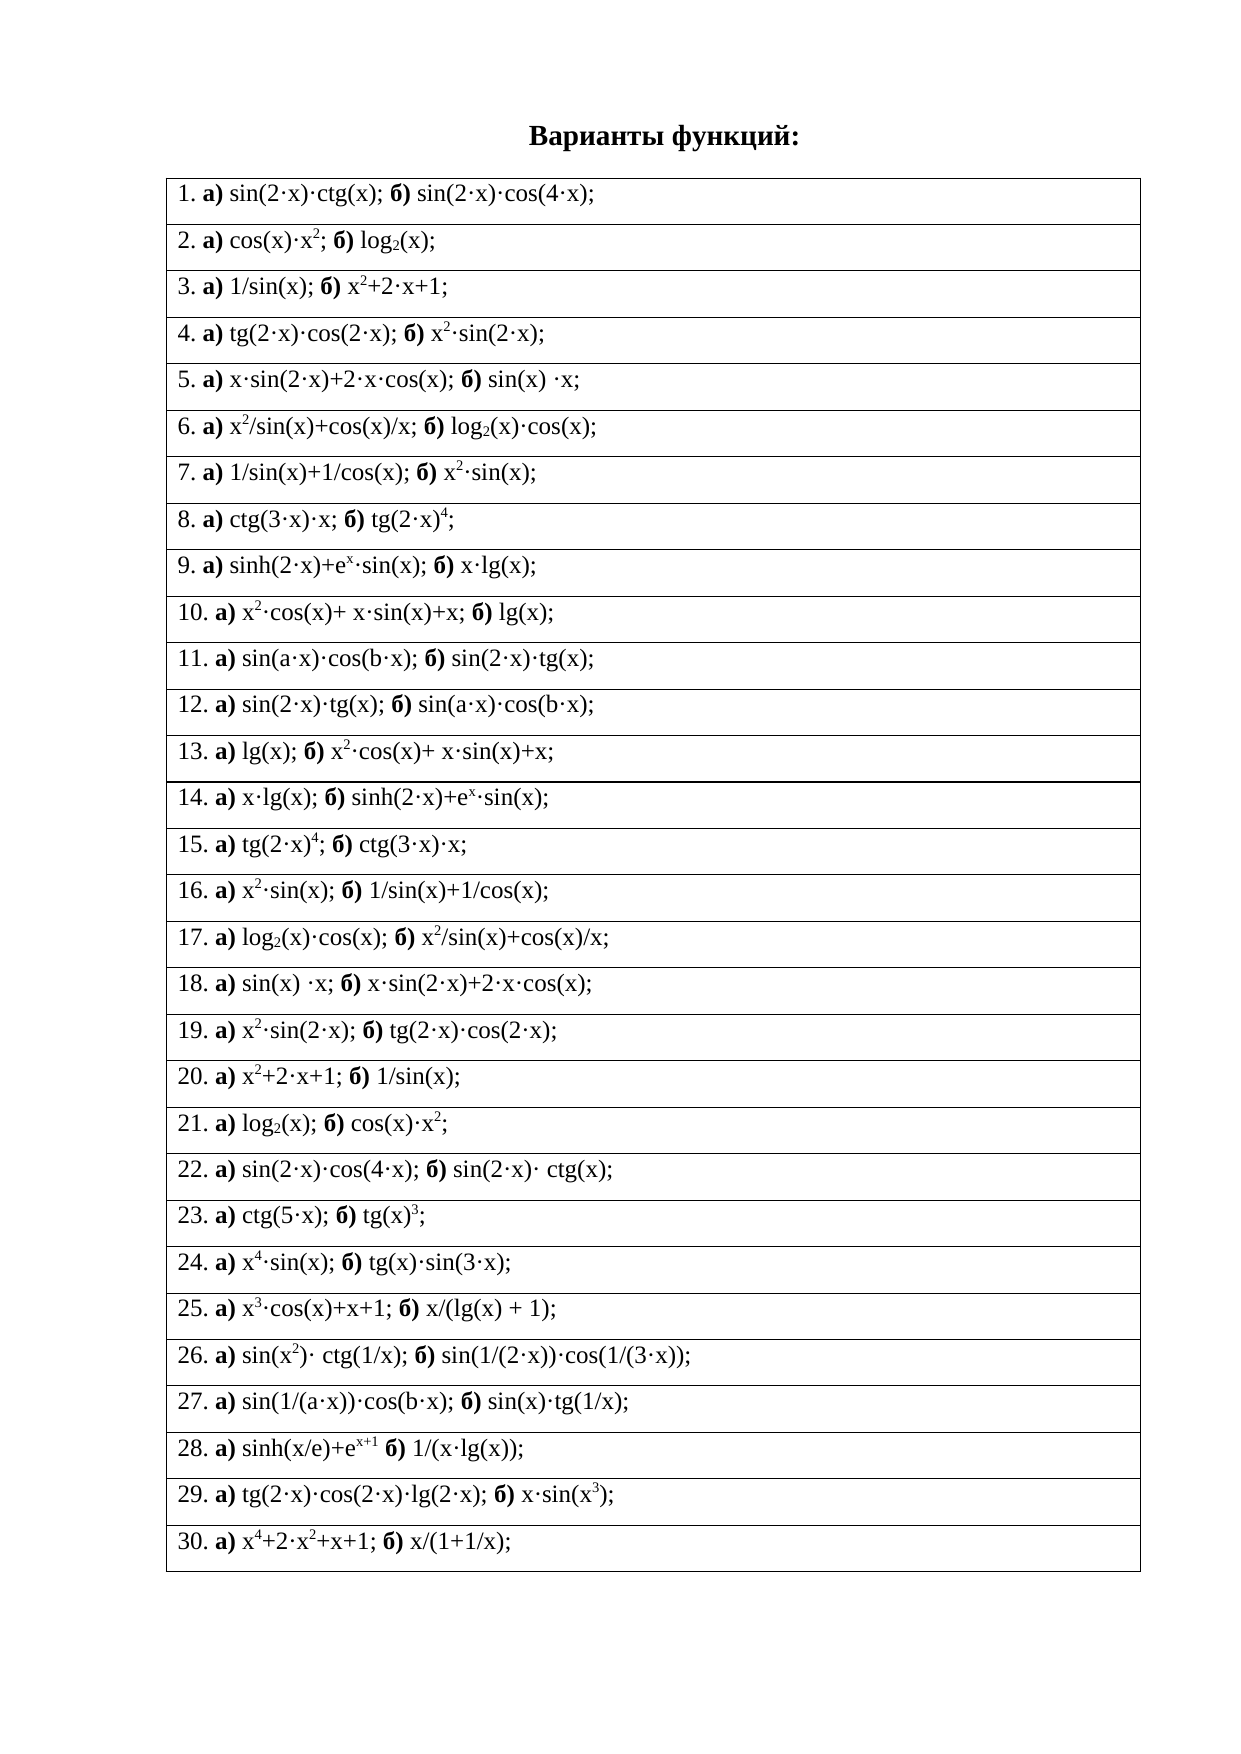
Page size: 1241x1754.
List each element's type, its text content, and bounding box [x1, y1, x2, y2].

table_header 1. а) sin(2·x)·ctg(x); б) sin(2·x)·cos(4·x); [167, 179, 1140, 224]
table_cell 15. а) tg(2·x)4; б) ctg(3·x)·x; [167, 829, 1140, 874]
table_cell 28. а) sinh(x/e)+ex+1 б) 1/(x·lg(x)); [167, 1433, 1140, 1478]
table_cell 22. а) sin(2·x)·cos(4·x); б) sin(2·x)· ctg(x); [167, 1154, 1140, 1199]
table_cell 19. а) x2·sin(2·x); б) tg(2·x)·cos(2·x); [167, 1015, 1140, 1060]
table_cell 5. а) x·sin(2·x)+2·x·cos(x); б) sin(x) ·x; [167, 364, 1140, 410]
table_cell 13. а) lg(x); б) x2·cos(x)+ x·sin(x)+x; [167, 736, 1140, 781]
table_cell 23. а) ctg(5·x); б) tg(x)3; [167, 1201, 1140, 1246]
table_cell 4. а) tg(2·x)·cos(2·x); б) x2·sin(2·x); [167, 318, 1140, 363]
table_cell 27. а) sin(1/(a·x))·cos(b·x); б) sin(x)·tg(1/x); [167, 1386, 1140, 1432]
table_cell 12. а) sin(2·x)·tg(x); б) sin(a·x)·cos(b·x); [167, 690, 1140, 735]
table_cell 30. а) x4+2·x2+x+1; б) x/(1+1/x); [167, 1526, 1140, 1571]
table_cell 17. а) log2(x)·cos(x); б) x2/sin(x)+cos(x)/x; [167, 922, 1140, 967]
table_cell 18. а) sin(x) ·x; б) x·sin(2·x)+2·x·cos(x); [167, 968, 1140, 1014]
table_cell 3. а) 1/sin(x); б) x2+2·x+1; [167, 271, 1140, 317]
table_cell 7. а) 1/sin(x)+1/cos(x); б) x2·sin(x); [167, 457, 1140, 503]
text Варианты функций: [177, 118, 1152, 152]
table_cell 2. а) cos(x)·x2; б) log2(x); [167, 225, 1140, 270]
table_cell 9. а) sinh(2·x)+ex·sin(x); б) x·lg(x); [167, 550, 1140, 596]
table_cell 11. а) sin(a·x)·cos(b·x); б) sin(2·x)·tg(x); [167, 643, 1140, 688]
table_cell 25. а) x3·cos(x)+x+1; б) x/(lg(x) + 1); [167, 1294, 1140, 1339]
table_cell 29. а) tg(2·x)·cos(2·x)·lg(2·x); б) x·sin(x3); [167, 1479, 1140, 1525]
table_cell 26. а) sin(x2)· ctg(1/x); б) sin(1/(2·x))·cos(1/(3·x)); [167, 1340, 1140, 1385]
table_cell 24. а) x4·sin(x); б) tg(x)·sin(3·x); [167, 1247, 1140, 1292]
table_cell 20. а) x2+2·x+1; б) 1/sin(x); [167, 1061, 1140, 1107]
table_cell 8. а) ctg(3·x)·x; б) tg(2·x)4; [167, 504, 1140, 549]
table_cell 21. а) log2(x); б) cos(x)·x2; [167, 1108, 1140, 1153]
table_cell 16. а) x2·sin(x); б) 1/sin(x)+1/cos(x); [167, 875, 1140, 921]
table_cell 14. а) x·lg(x); б) sinh(2·x)+ex·sin(x); [167, 783, 1140, 828]
table_cell 10. а) x2·cos(x)+ x·sin(x)+x; б) lg(x); [167, 597, 1140, 642]
table_cell 6. а) x2/sin(x)+cos(x)/x; б) log2(x)·cos(x); [167, 411, 1140, 456]
